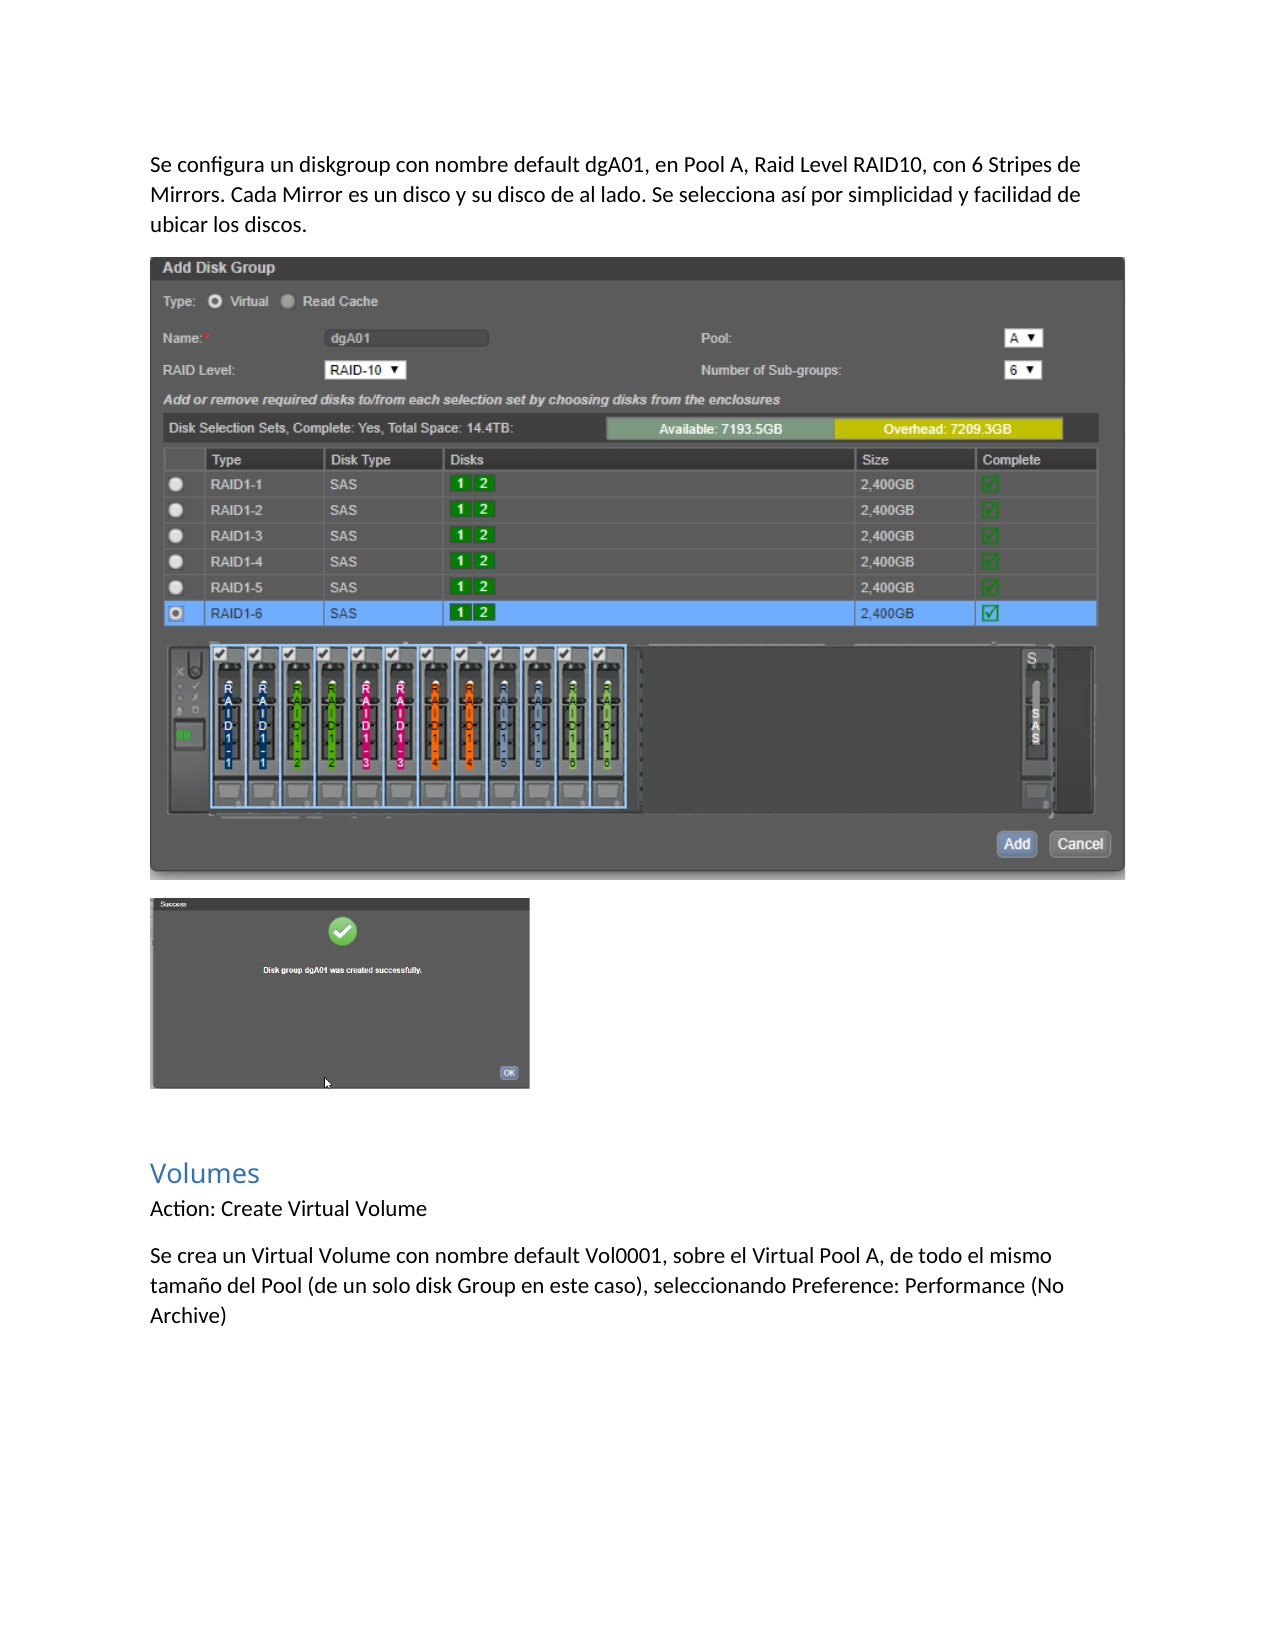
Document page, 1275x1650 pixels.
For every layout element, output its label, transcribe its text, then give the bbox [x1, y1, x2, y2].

picture [150, 257, 1125, 880]
text Se configura un diskgroup con nombre default dgA01, en Pool A, Raid Level RAID10, con 6 Stripes de Mirrors. Cada Mirror es un disco y su disco de al lado. Se selecciona así por simplicidad y facilidad de ubicar los discos. [150, 150, 1125, 238]
subtitle Volumes [150, 1154, 1125, 1191]
text Action: Create Virtual Volume [150, 1194, 1125, 1222]
text Se crea un Virtual Volume con nombre default Vol0001, sobre el Virtual Pool A, de todo el mismo tamaño del Pool (de un solo disk Group en este caso), seleccionando Preference: Performance (No Archive) [150, 1241, 1125, 1329]
picture [150, 898, 530, 1089]
